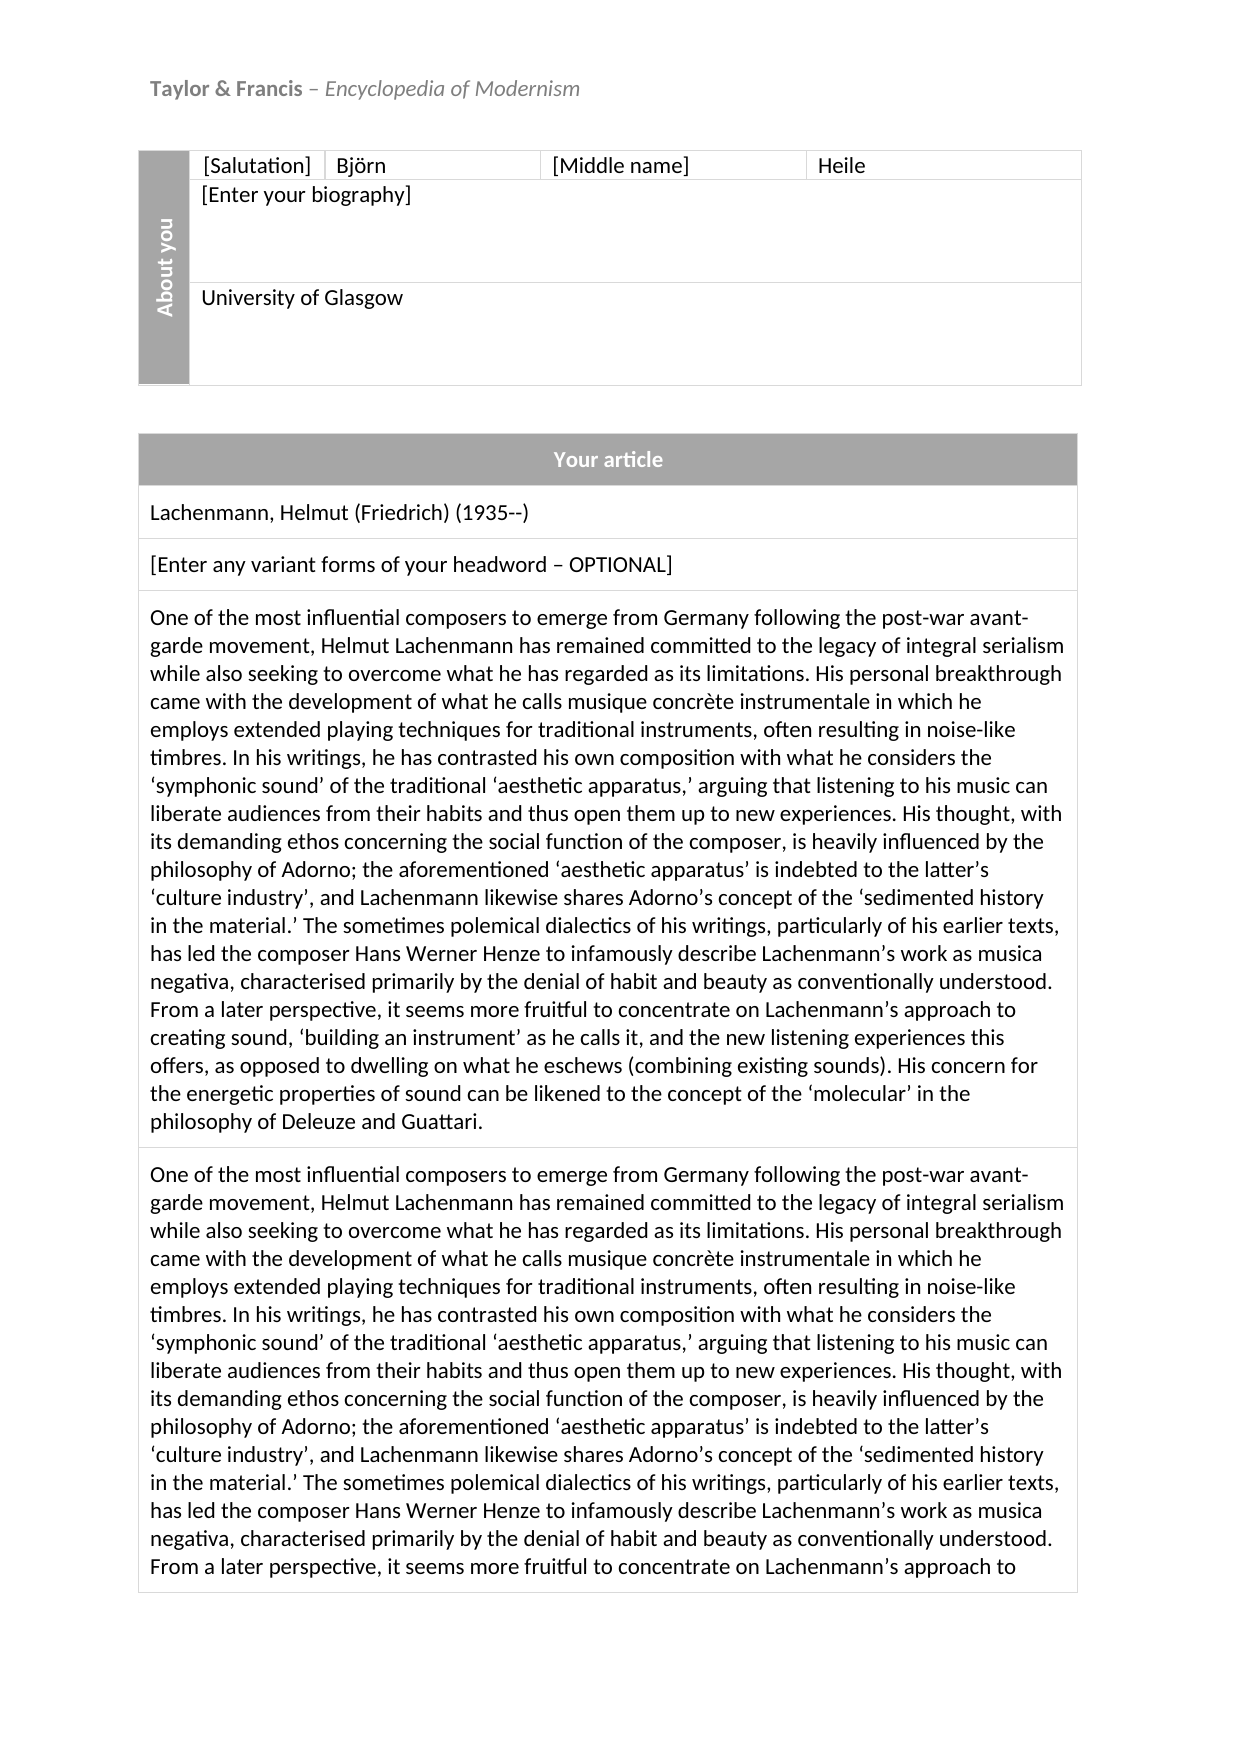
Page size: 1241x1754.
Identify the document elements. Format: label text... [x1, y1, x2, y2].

table_header Your article [139, 434, 1077, 485]
table_header About you [139, 151, 189, 384]
